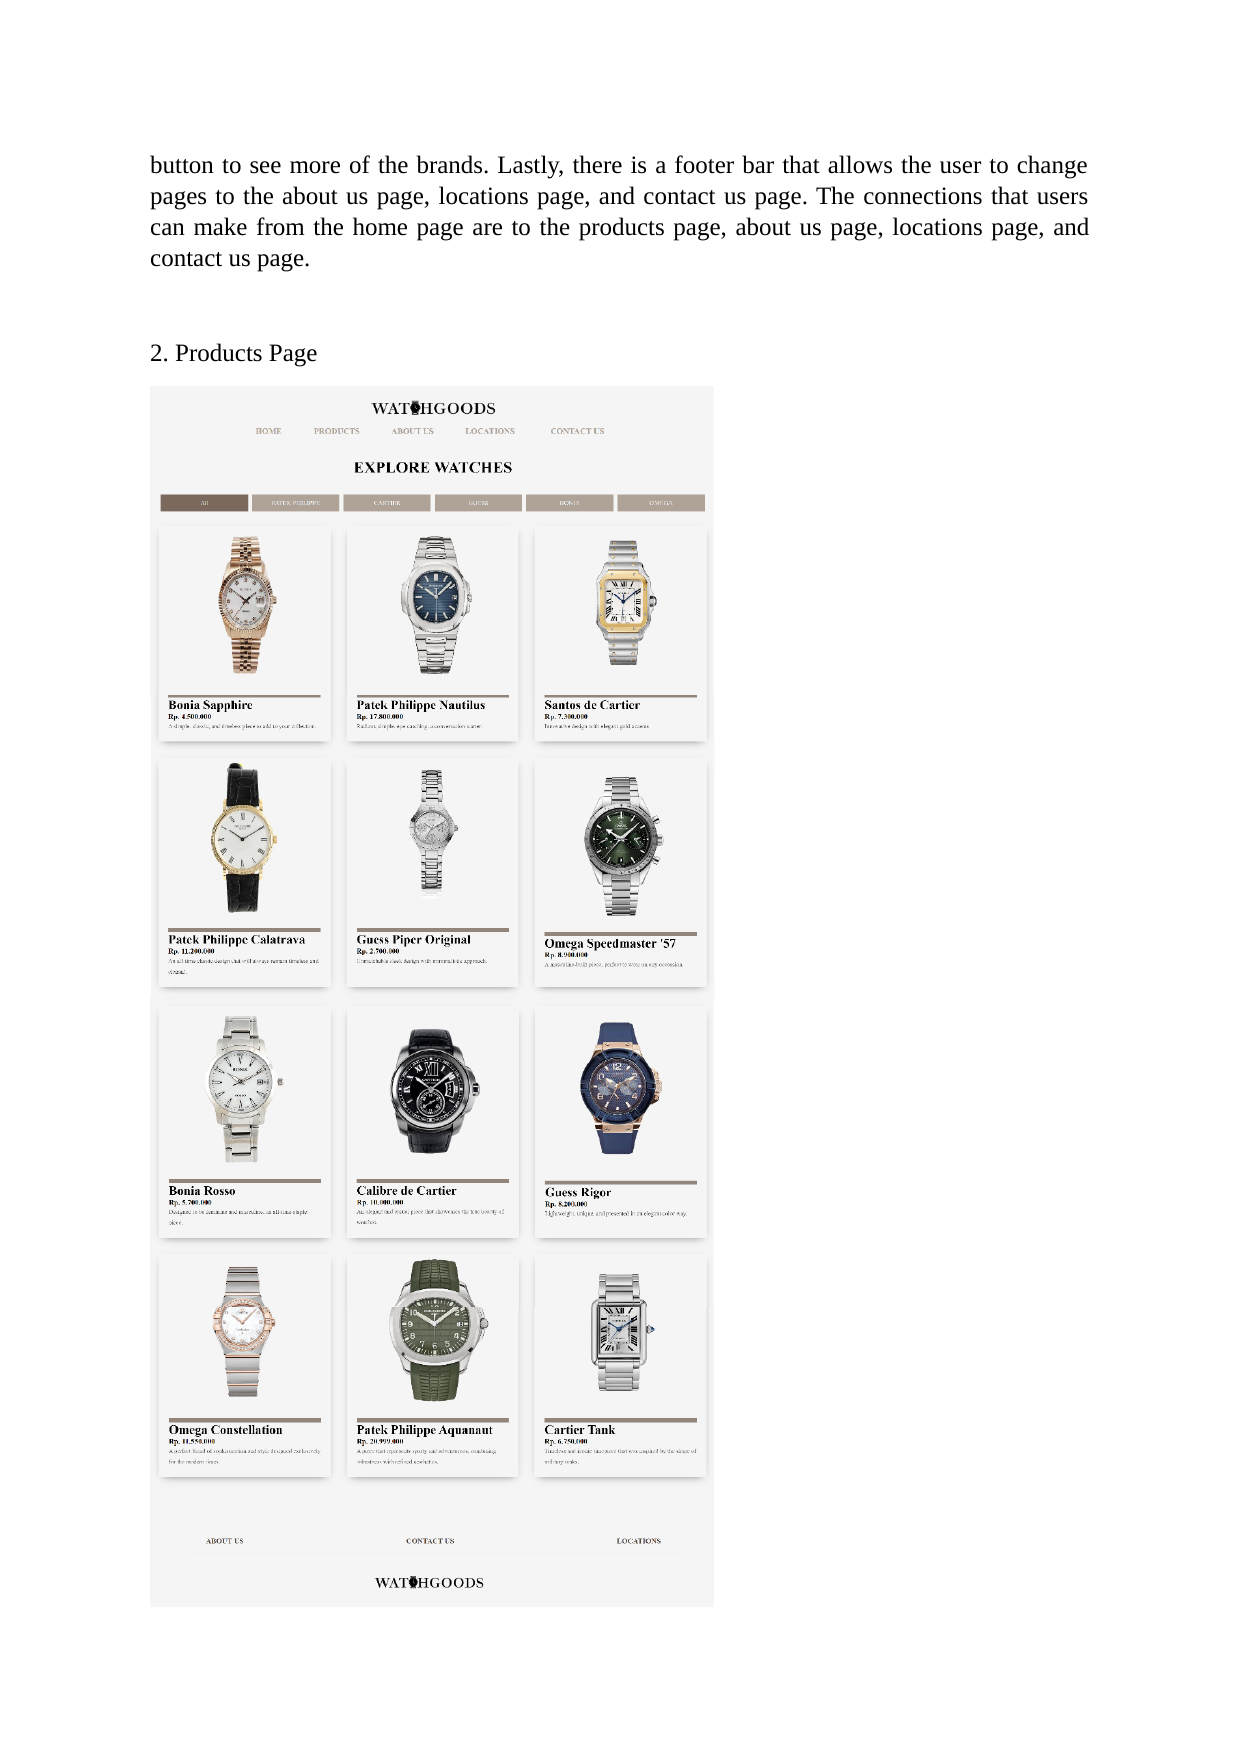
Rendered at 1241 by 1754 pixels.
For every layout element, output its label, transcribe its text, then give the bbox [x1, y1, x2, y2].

picture [150, 386, 715, 1607]
text 2. Products Page [150, 338, 1090, 367]
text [150, 150, 1090, 272]
